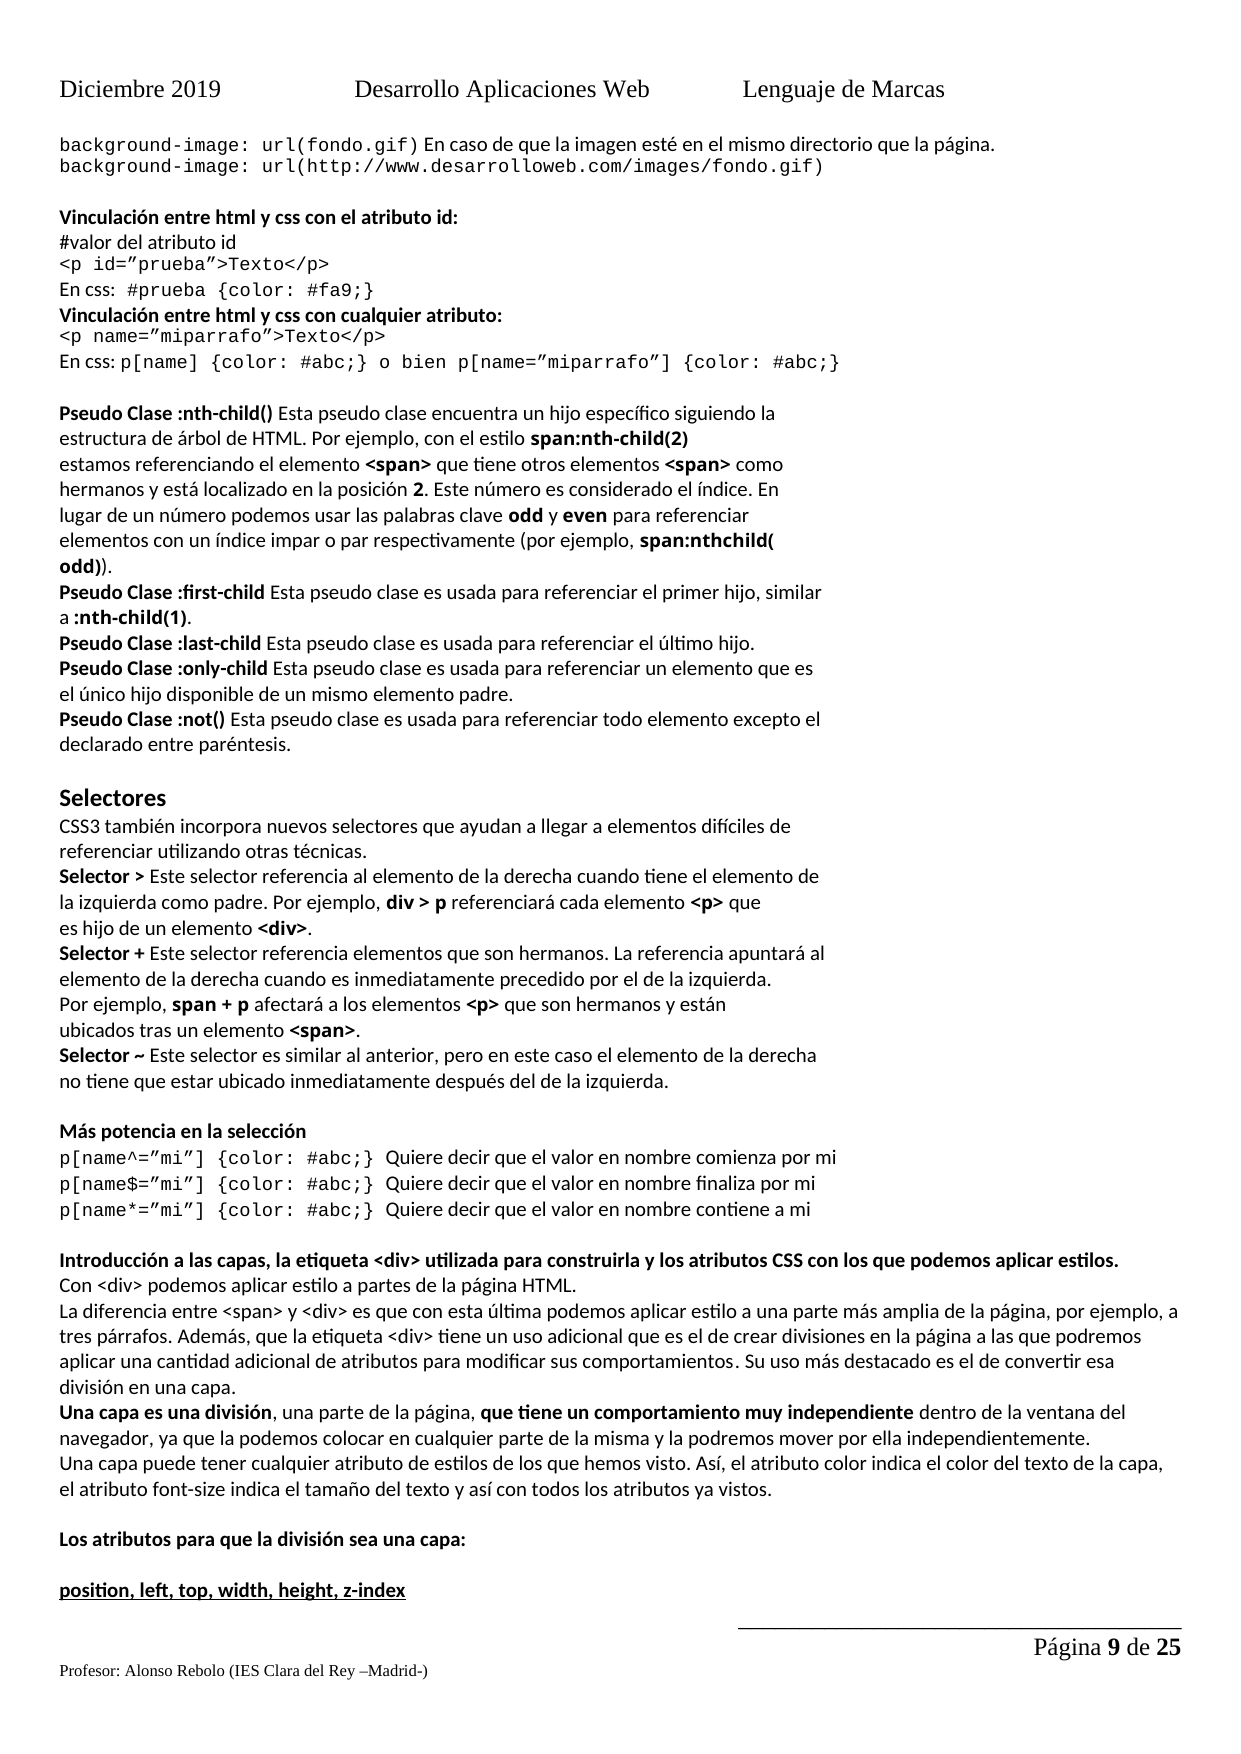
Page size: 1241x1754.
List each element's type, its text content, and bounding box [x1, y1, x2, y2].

text elementos con un índice impar o par respectivamente (por ejemplo, span:nthchild( [59, 528, 1181, 553]
text Con <div> podemos aplicar estilo a partes de la página HTML. [59, 1272, 1181, 1298]
text <p name=”miparrafo”>Texto</p> [59, 327, 1181, 348]
text Una capa es una división, una parte de la página, que tiene un comportamiento muy independiente dentro de la ventana del navegador, ya que la podemos colocar en cualquier parte de la misma y la podremos mover por ella independientemente. [59, 1399, 1181, 1450]
text referenciar utilizando otras técnicas. [59, 838, 1181, 864]
text Pseudo Clase :last-child Esta pseudo clase es usada para referenciar el último hijo. [59, 630, 1181, 655]
text background-image: url(fondo.gif) En caso de que la imagen esté en el mismo directorio que la página. background-image: url(http://www.desarrolloweb.com/images/fondo.gif) [59, 131, 1181, 178]
text p[name$=”mi”] {color: #abc;} Quiere decir que el valor en nombre finaliza por mi [59, 1170, 1181, 1196]
text Por ejemplo, span + p afectará a los elementos <p> que son hermanos y están [59, 991, 1181, 1017]
text En css: #prueba {color: #fa9;} [59, 276, 1181, 302]
text lugar de un número podemos usar las palabras clave odd y even para referenciar [59, 502, 1181, 528]
text La diferencia entre <span> y <div> es que con esta última podemos aplicar estilo a una parte más amplia de la página, por ejemplo, a tres párrafos. Además, que la etiqueta <div> tiene un uso adicional que es el de crear divisiones en la página a las que podremos aplicar una cantidad adicional de atributos para modificar sus comportamientos. Su uso más destacado es el de convertir esa división en una capa. [59, 1298, 1181, 1399]
text Selector ~ Este selector es similar al anterior, pero en este caso el elemento de la derecha [59, 1042, 1181, 1068]
text Selector > Este selector referencia al elemento de la derecha cuando tiene el elemento de [59, 864, 1181, 889]
text estamos referenciando el elemento <span> que tiene otros elementos <span> como [59, 451, 1181, 476]
text #valor del atributo id [59, 229, 1181, 255]
text Una capa puede tener cualquier atributo de estilos de los que hemos visto. Así, el atributo color indica el color del texto de la capa, el atributo font-size indica el tamaño del texto y así con todos los atributos ya vistos. [59, 1450, 1181, 1501]
text Introducción a las capas, la etiqueta <div> utilizada para construirla y los atributos CSS con los que podemos aplicar estilos. [59, 1247, 1181, 1272]
text Vinculación entre html y css con cualquier atributo: [59, 302, 1181, 327]
text odd)). [59, 553, 1181, 579]
text p[name^=”mi”] {color: #abc;} Quiere decir que el valor en nombre comienza por mi [59, 1144, 1181, 1170]
text <p id=”prueba”>Texto</p> [59, 255, 1181, 276]
text Pseudo Clase :first-child Esta pseudo clase es usada para referenciar el primer hijo, similar [59, 579, 1181, 604]
text a :nth-child(1). [59, 604, 1181, 630]
text En css: p[name] {color: #abc;} o bien p[name=”miparrafo”] {color: #abc;} [59, 348, 1181, 374]
text CSS3 también incorpora nuevos selectores que ayudan a llegar a elementos difíciles de [59, 813, 1181, 838]
text Selectores [59, 782, 1181, 813]
text declarado entre paréntesis. [59, 732, 1181, 757]
text elemento de la derecha cuando es inmediatamente precedido por el de la izquierda. [59, 966, 1181, 991]
text Más potencia en la selección [59, 1119, 1181, 1144]
text Pseudo Clase :not() Esta pseudo clase es usada para referenciar todo elemento excepto el [59, 706, 1181, 732]
text estructura de árbol de HTML. Por ejemplo, con el estilo span:nth-child(2) [59, 425, 1181, 451]
text position, left, top, width, height, z-index [59, 1577, 1181, 1603]
text ubicados tras un elemento <span>. [59, 1017, 1181, 1042]
text Pseudo Clase :only-child Esta pseudo clase es usada para referenciar un elemento que es [59, 655, 1181, 681]
text el único hijo disponible de un mismo elemento padre. [59, 681, 1181, 706]
text hermanos y está localizado en la posición 2. Este número es considerado el índice. En [59, 476, 1181, 502]
text es hijo de un elemento <div>. [59, 915, 1181, 940]
text la izquierda como padre. Por ejemplo, div > p referenciará cada elemento <p> que [59, 889, 1181, 915]
text no tiene que estar ubicado inmediatamente después del de la izquierda. [59, 1068, 1181, 1093]
text p[name*=”mi”] {color: #abc;} Quiere decir que el valor en nombre contiene a mi [59, 1196, 1181, 1222]
text Pseudo Clase :nth-child() Esta pseudo clase encuentra un hijo específico siguiendo la [59, 400, 1181, 425]
text Los atributos para que la división sea una capa: [59, 1527, 1181, 1552]
text Vinculación entre html y css con el atributo id: [59, 204, 1181, 229]
text Selector + Este selector referencia elementos que son hermanos. La referencia apuntará al [59, 940, 1181, 966]
